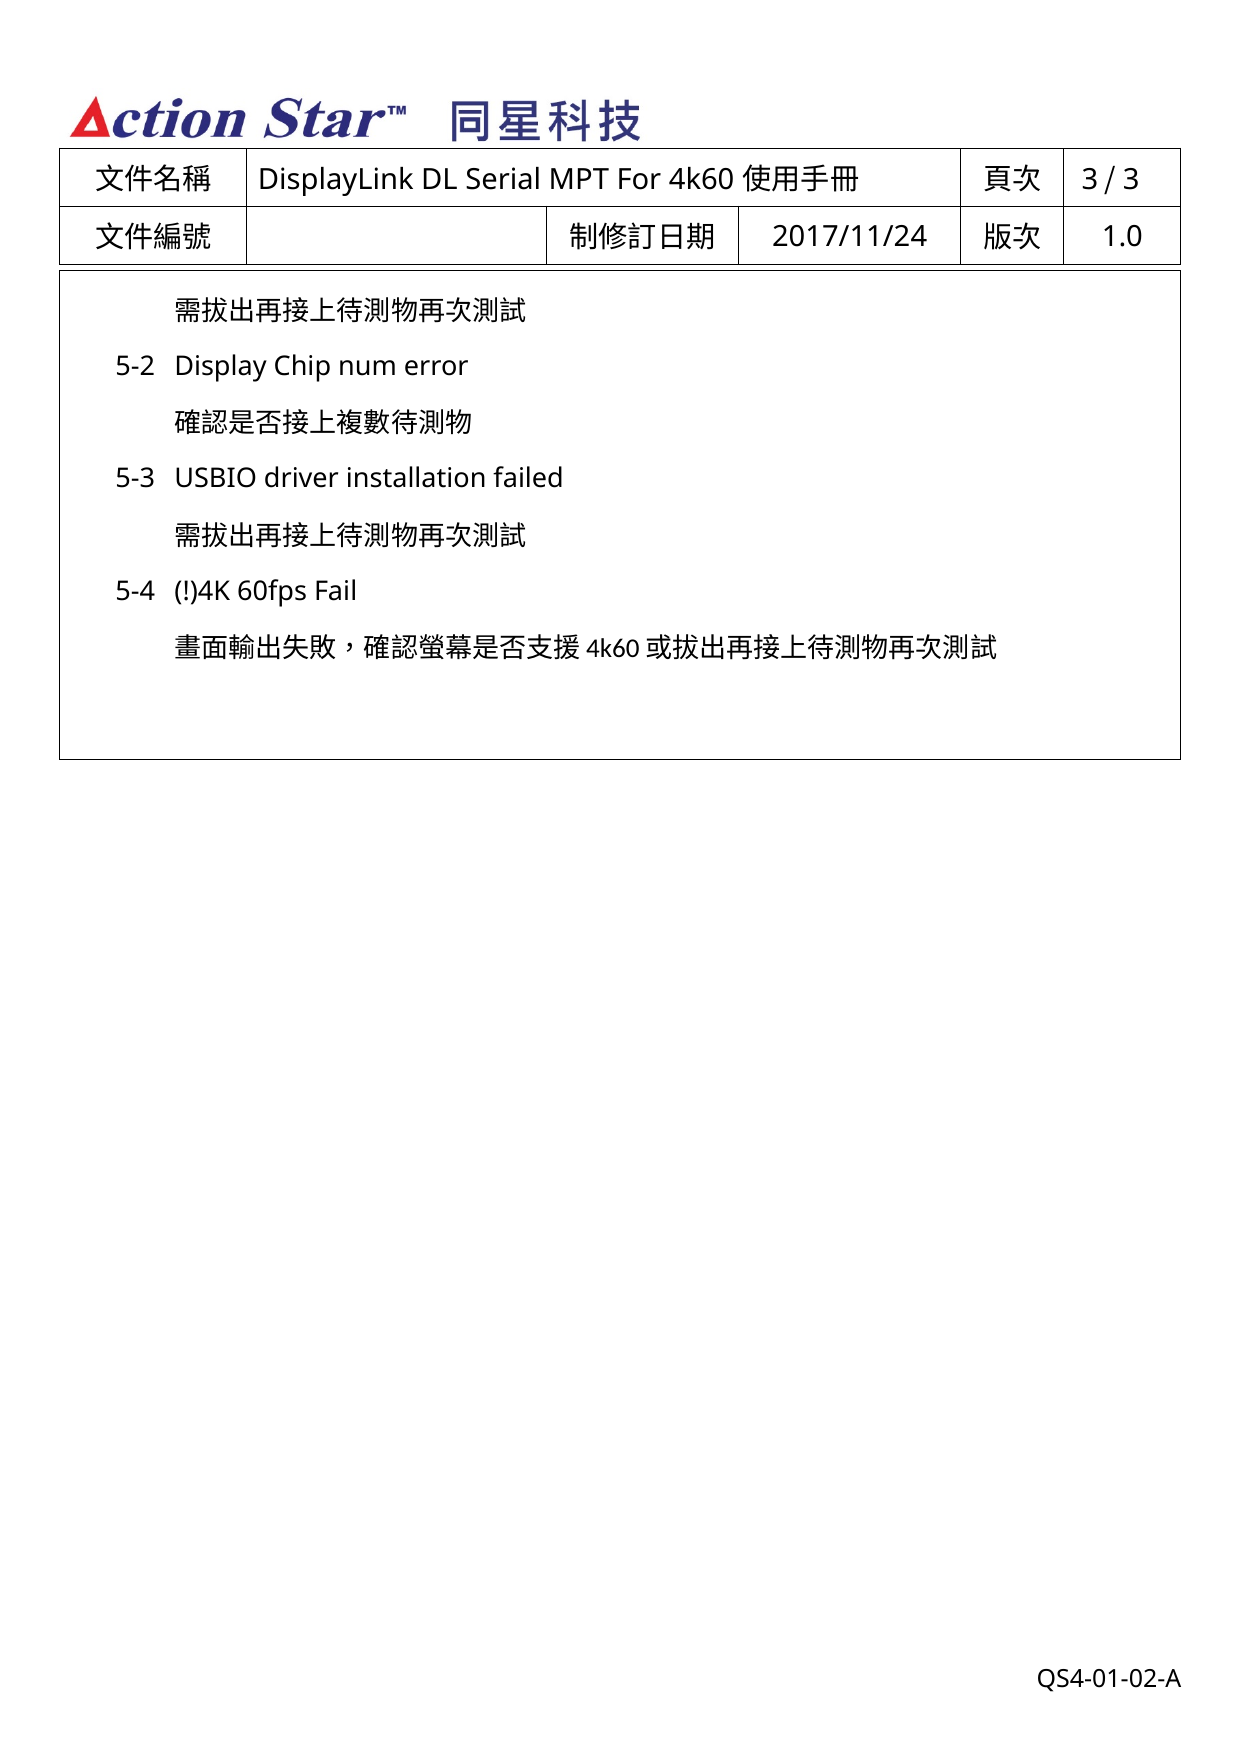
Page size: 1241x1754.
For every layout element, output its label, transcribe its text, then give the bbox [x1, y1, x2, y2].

picture [59, 88, 650, 148]
